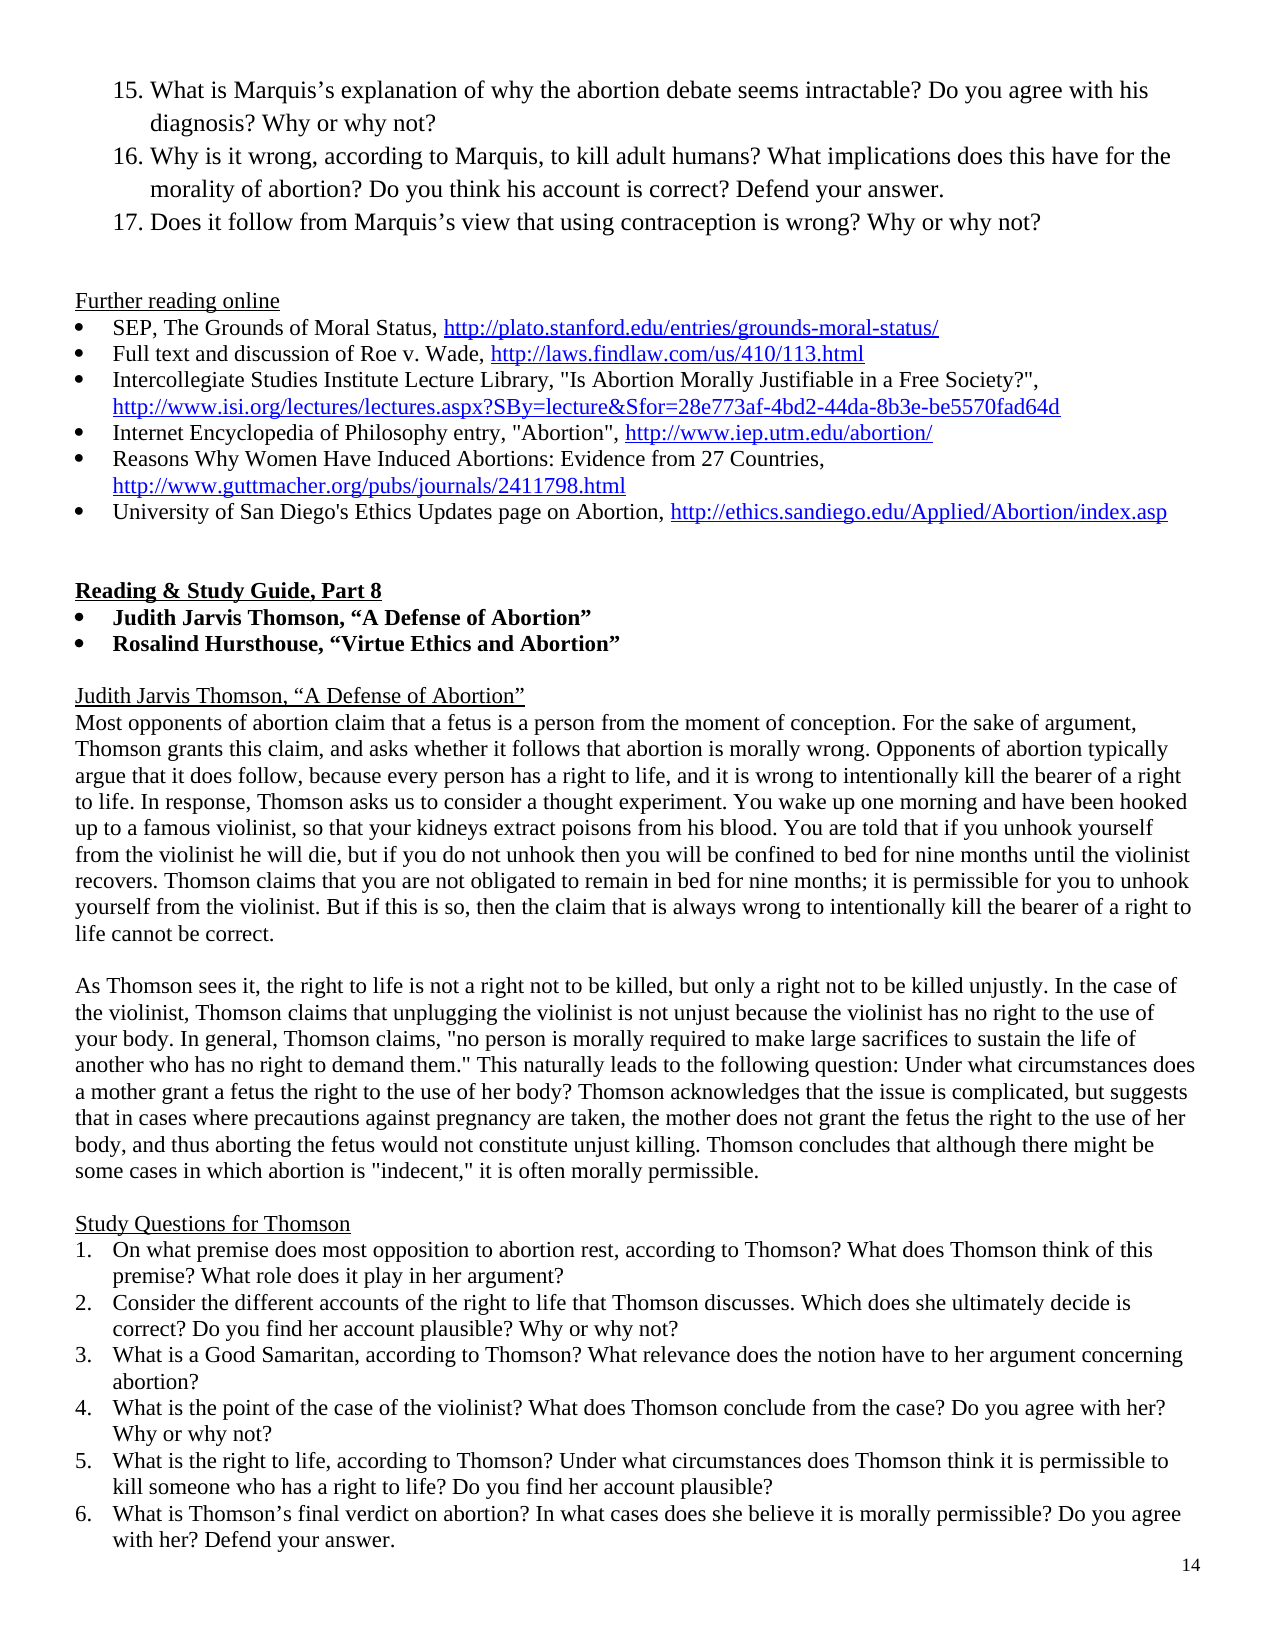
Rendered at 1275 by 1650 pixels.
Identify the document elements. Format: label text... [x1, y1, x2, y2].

list Intercollegiate Studies Institute Lecture Library, "Is Abortion Morally Justifiable in a Free Society?", http://www.isi.org/lectures/lectures.aspx?SBy=lecture&Sfor=28e773af-4bd2-44da-8b3e-be5570fad64d [75, 366, 1200, 419]
text Study Questions for Thomson [75, 1210, 1200, 1236]
list Reasons Why Women Have Induced Abortions: Evidence from 27 Countries, http://www.guttmacher.org/pubs/journals/2411798.html [75, 445, 1200, 498]
list What is the point of the case of the violinist? What does Thomson conclude from the case? Do you agree with her? Why or why not? [75, 1394, 1200, 1447]
text As Thomson sees it, the right to life is not a right not to be killed, but only a right not to be killed unjustly. In the case of the violinist, Thomson claims that unplugging the violinist is not unjust because the violinist has no right to the use of your body. In general, Thomson claims, "no person is morally required to make large sacrifices to sustain the life of another who has no right to demand them." This naturally leads to the following question: Under what circumstances does a mother grant a fetus the right to the use of her body? Thomson acknowledges that the issue is complicated, but suggests that in cases where precautions against pregnancy are taken, the mother does not grant the fetus the right to the use of her body, and thus aborting the fetus would not constitute unjust killing. Thomson concludes that although there might be some cases in which abortion is "indecent," it is often morally permissible. [75, 972, 1200, 1183]
list Rosalind Hursthouse, “Virtue Ethics and Abortion” [75, 630, 1200, 656]
text Judith Jarvis Thomson, “A Defense of Abortion” [75, 683, 1200, 709]
list Internet Encyclopedia of Philosophy entry, "Abortion", http://www.iep.utm.edu/abortion/ [75, 419, 1200, 445]
list Judith Jarvis Thomson, “A Defense of Abortion” [75, 603, 1200, 630]
list Does it follow from Marquis’s view that using contraception is wrong? Why or why not? [112, 207, 1200, 236]
list 's Ethics Updates page on Abortion, http://ethics.sandiego.edu/Applied/Abortion/index.asp [75, 498, 1200, 524]
list SEP, The Grounds of Moral Status, http://plato.stanford.edu/entries/grounds-moral-status/ [75, 314, 1200, 340]
list What is Thomson’s final verdict on abortion? In what cases does she believe it is morally permissible? Do you agree with her? Defend your answer. [75, 1499, 1200, 1552]
list Why is it wrong, according to Marquis, to kill adult humans? What implications does this have for the morality of abortion? Do you think his account is correct? Defend your answer. [112, 141, 1200, 203]
list Consider the different accounts of the right to life that Thomson discusses. Which does she ultimately decide is correct? Do you find her account plausible? Why or why not? [75, 1289, 1200, 1341]
text Reading & Study Guide, Part 8 [75, 577, 1200, 603]
list What is Marquis’s explanation of why the abortion debate seems intractable? Do you agree with his diagnosis? Why or why not? [112, 75, 1200, 137]
list Full text and discussion of Roe v. Wade, http://laws.findlaw.com/us/410/113.html [75, 340, 1200, 366]
list What is a Good Samaritan, according to Thomson? What relevance does the notion have to her argument concerning abortion? [75, 1341, 1200, 1394]
list On what premise does most opposition to abortion rest, according to Thomson? What does Thomson think of this premise? What role does it play in her argument? [75, 1236, 1200, 1289]
text Most opponents of abortion claim that a fetus is a person from the moment of conception. For the sake of argument, Thomson grants this claim, and asks whether it follows that abortion is morally wrong. Opponents of abortion typically argue that it does follow, because every person has a right to life, and it is wrong to intentionally kill the bearer of a right to life. In response, Thomson asks us to consider a thought experiment. You wake up one morning and have been hooked up to a famous violinist, so that your kidneys extract poisons from his blood. You are told that if you unhook yourself from the violinist he will die, but if you do not unhook then you will be confined to bed for nine months until the violinist recovers. Thomson claims that you are not obligated to remain in bed for nine months; it is permissible for you to unhook yourself from the violinist. But if this is so, then the claim that is always wrong to intentionally kill the bearer of a right to life cannot be correct. [75, 709, 1200, 946]
text Further reading online [75, 287, 1200, 314]
list What is the right to life, according to Thomson? Under what circumstances does Thomson think it is permissible to kill someone who has a right to life? Do you find her account plausible? [75, 1447, 1200, 1499]
